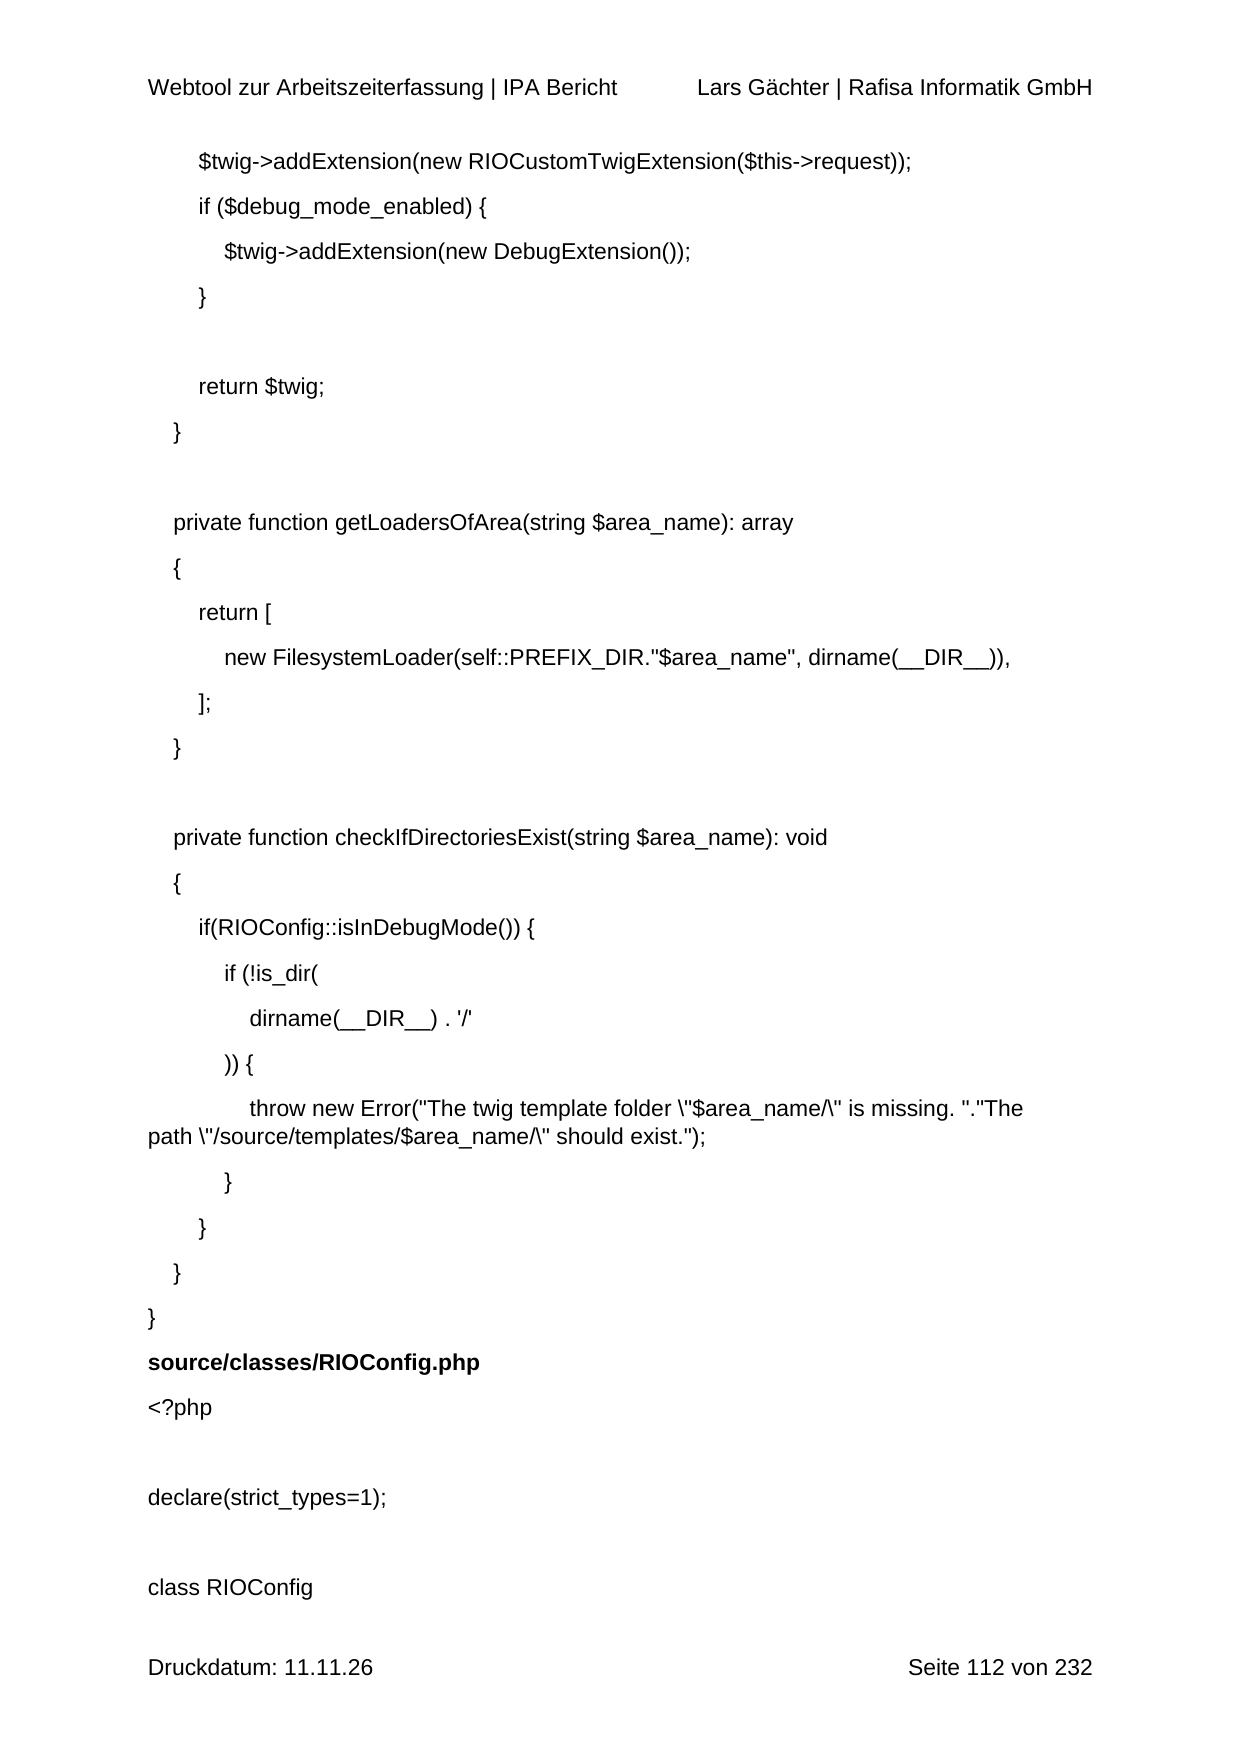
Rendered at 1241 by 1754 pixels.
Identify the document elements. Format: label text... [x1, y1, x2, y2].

text } [148, 734, 1093, 760]
text { [148, 869, 1093, 896]
text <?php [148, 1394, 1093, 1420]
text new FilesystemLoader(self::PREFIX_DIR."$area_name", dirname(__DIR__)), [148, 644, 1093, 670]
text private function getLoadersOfArea(string $area_name): array [148, 508, 1093, 535]
text if (!is_dir( [148, 959, 1093, 986]
text } [148, 283, 1093, 309]
text return [ [148, 599, 1093, 625]
text } [148, 1213, 1093, 1240]
text if ($debug_mode_enabled) { [148, 193, 1093, 219]
text $twig->addExtension(new DebugExtension()); [148, 238, 1093, 264]
text } [148, 1168, 1093, 1195]
text } [148, 1258, 1093, 1285]
text source/classes/RIOConfig.php [148, 1349, 1093, 1375]
text )) { [148, 1050, 1093, 1076]
text class RIOConfig [148, 1574, 1093, 1601]
text dirname(__DIR__) . '/' [148, 1004, 1093, 1031]
text { [148, 553, 1093, 580]
text } [148, 418, 1093, 444]
text private function checkIfDirectoriesExist(string $area_name): void [148, 824, 1093, 851]
text ]; [148, 689, 1093, 715]
text throw new Error("The twig template folder \"$area_name/\" is missing. "."The path \"/source/templates/$area_name/\" should exist."); [148, 1095, 1093, 1149]
text if(RIOConfig::isInDebugMode()) { [148, 914, 1093, 941]
text return $twig; [148, 373, 1093, 399]
text } [148, 1304, 1093, 1330]
text $twig->addExtension(new RIOCustomTwigExtension($this->request)); [148, 148, 1093, 174]
text declare(strict_types=1); [148, 1484, 1093, 1510]
